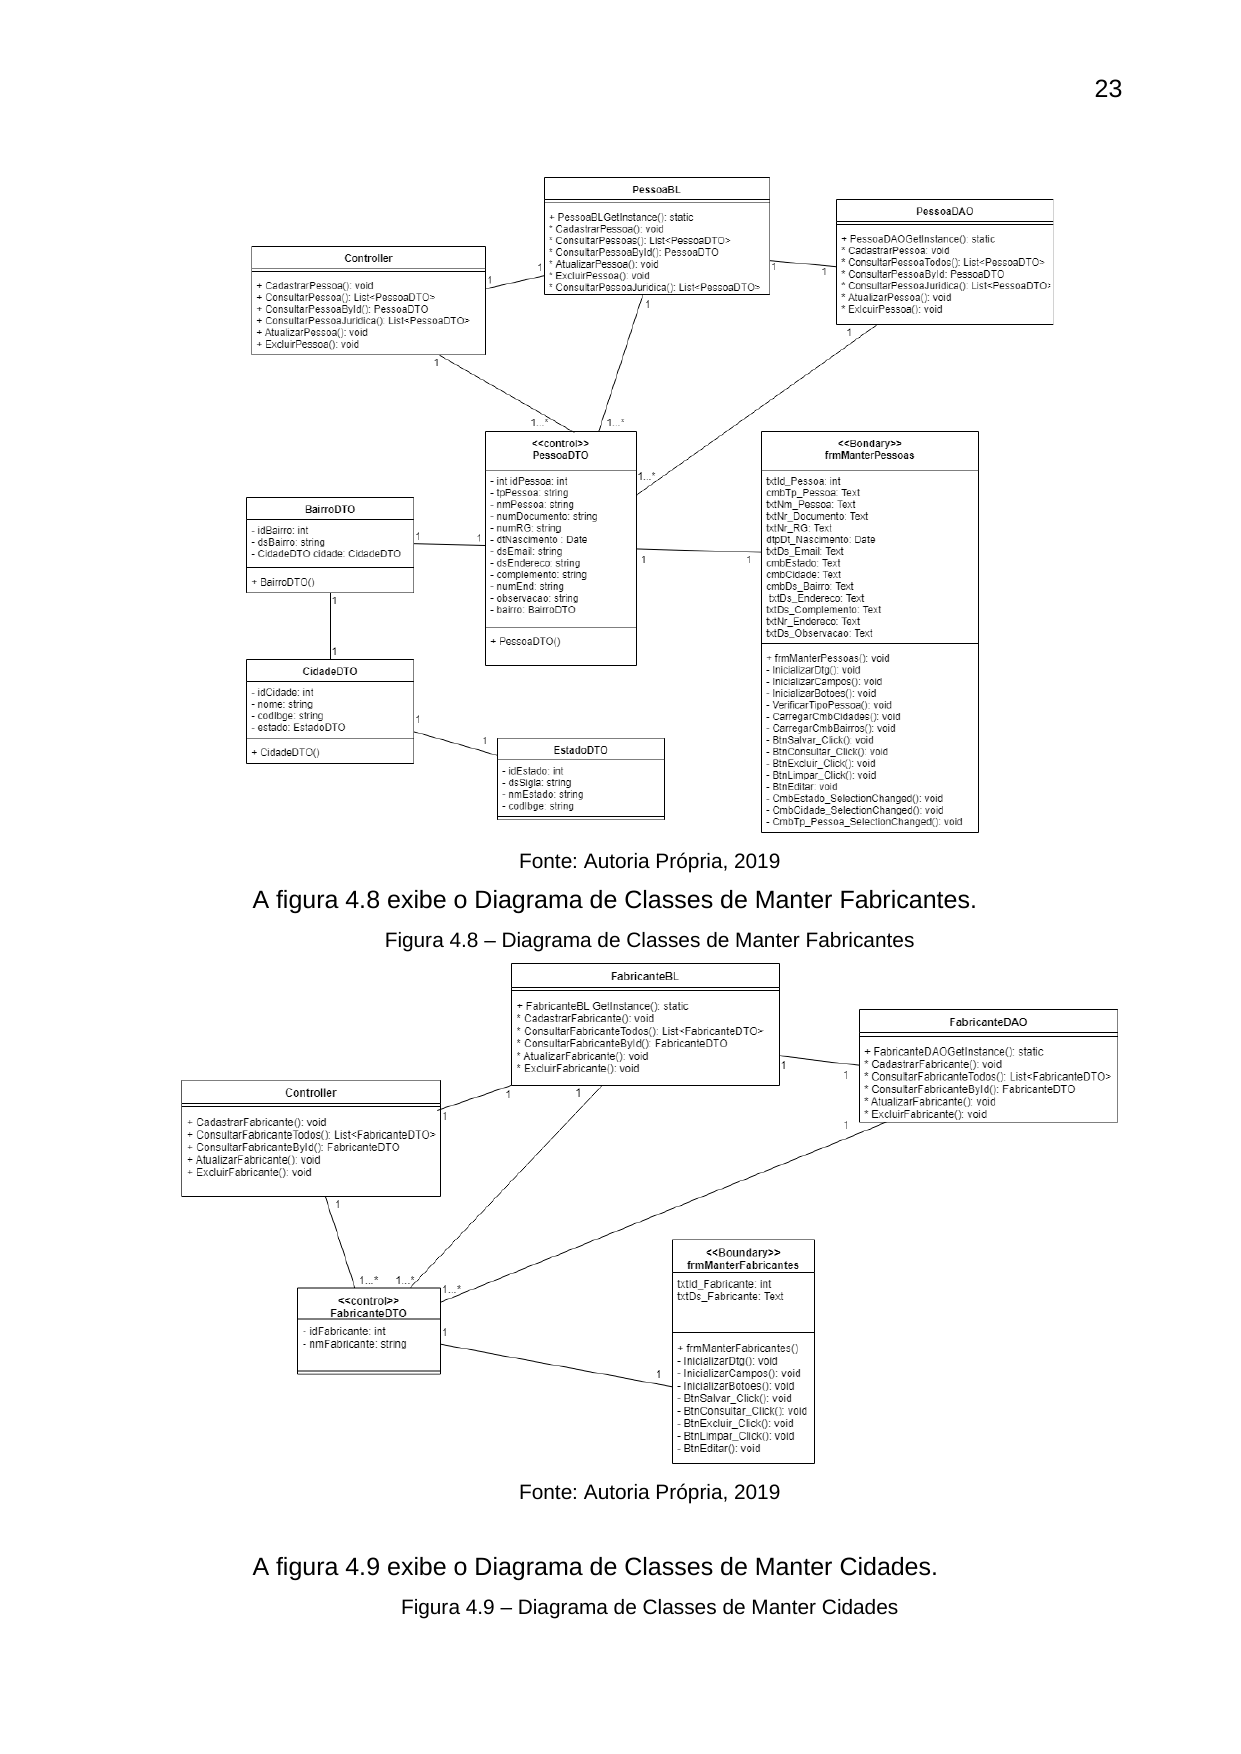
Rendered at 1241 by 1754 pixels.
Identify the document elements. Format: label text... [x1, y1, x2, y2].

picture [181, 963, 1118, 1466]
text Fonte: Autoria Própria, 2019 [177, 1479, 1122, 1503]
text Fonte: Autoria Própria, 2019 [177, 849, 1122, 873]
text A figura 4.9 exibe o Diagrama de Classes de Manter Cidades. [177, 1551, 1122, 1580]
text Figura 4.8 – Diagrama de Classes de Manter Fabricantes [177, 928, 1122, 952]
picture [246, 177, 1054, 835]
text A figura 4.8 exibe o Diagrama de Classes de Manter Fabricantes. [177, 885, 1122, 913]
text Figura 4.9 – Diagrama de Classes de Manter Cidades [177, 1594, 1122, 1618]
